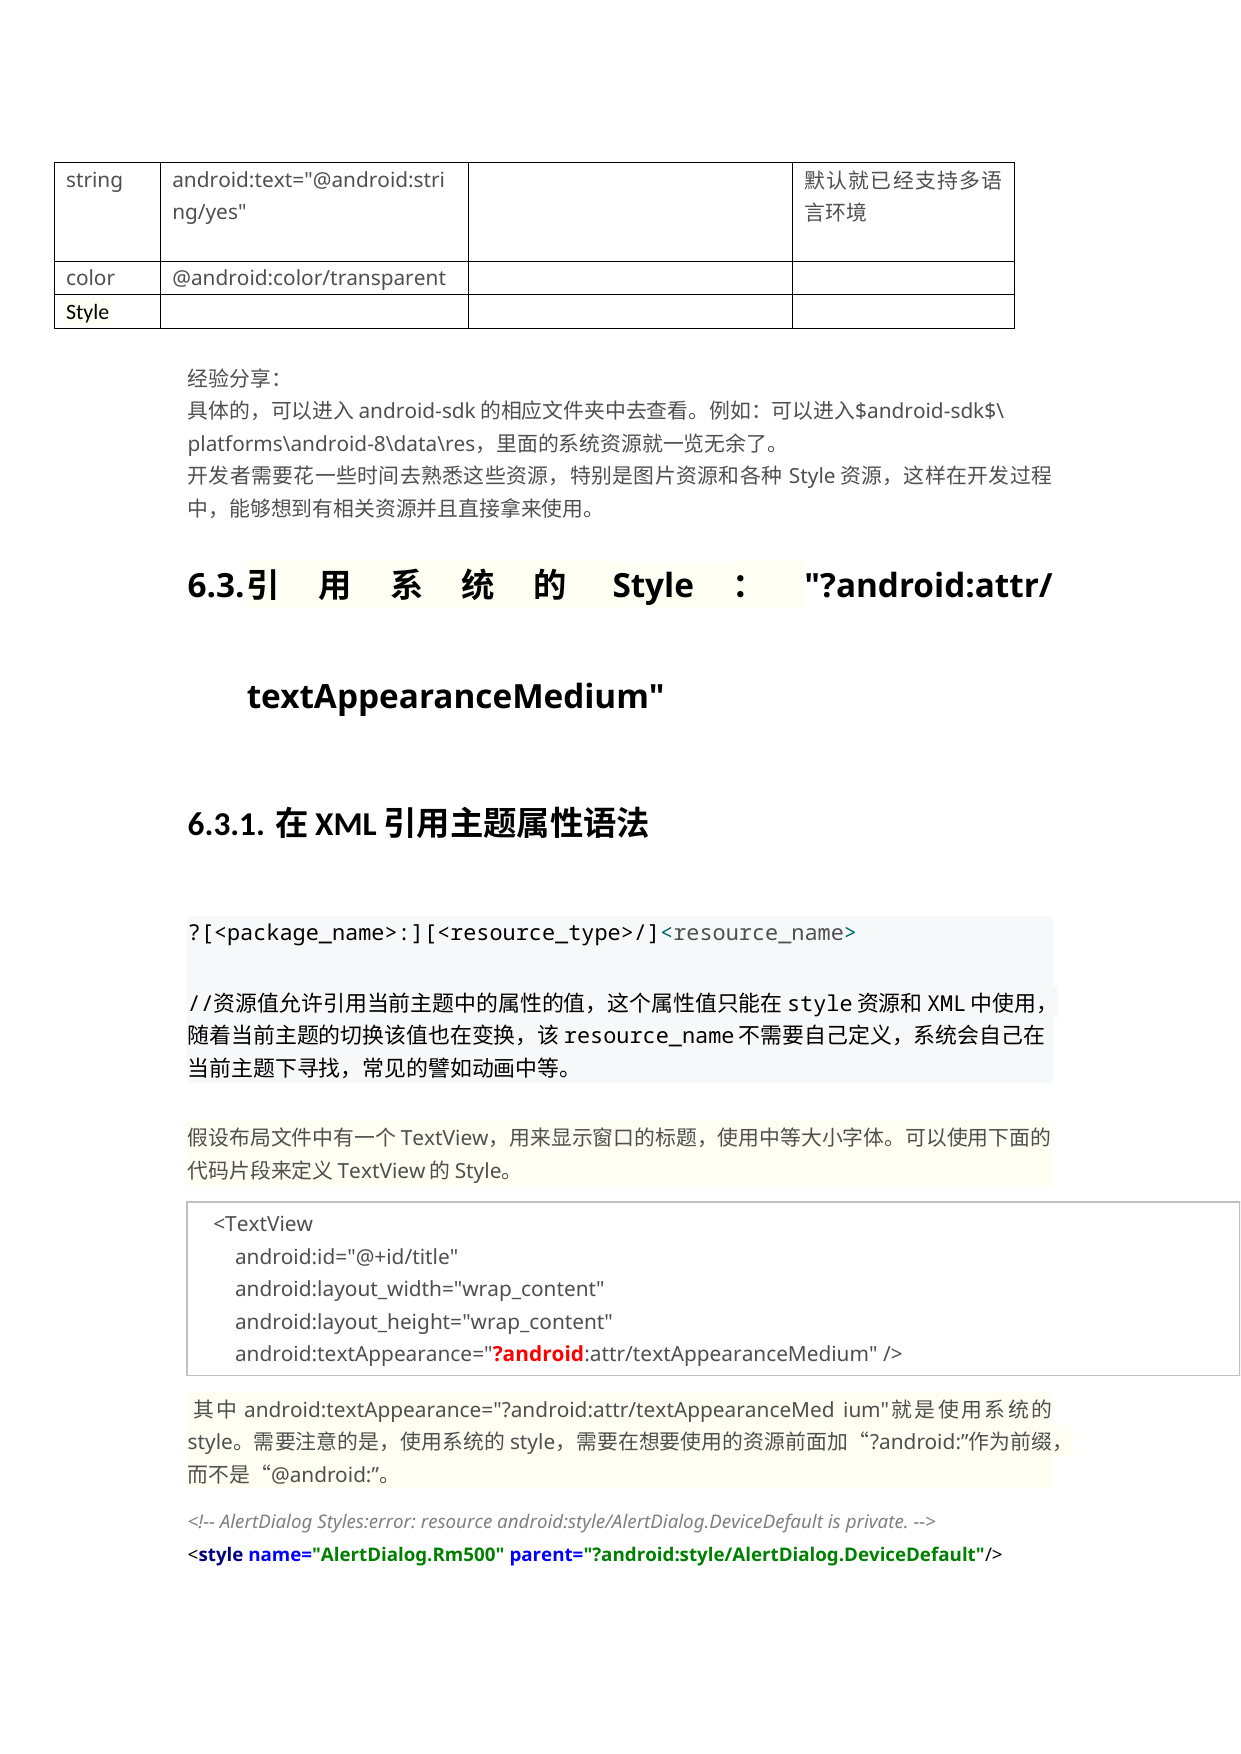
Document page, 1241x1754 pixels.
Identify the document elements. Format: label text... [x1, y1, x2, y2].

text ?[<package_name>:][<resource_type>/]<resource_name> [187, 916, 1053, 948]
text 经验分享： [187, 361, 1053, 394]
subtitle 引用系统的Style："?android:attr/textAppearanceMedium" [187, 551, 1053, 728]
table_cell android:text="@android:string/yes" [161, 163, 468, 261]
table_cell [469, 295, 792, 328]
table_cell [793, 295, 1014, 328]
table_header <TextView android:id="@+id/title" android:layout_width="wrap_content" android:layout_height="wrap_content" android:textAppearance="?android:attr/textAppearanceMedium" /> [188, 1203, 1239, 1374]
table_cell [469, 163, 792, 261]
table_cell [469, 262, 792, 294]
table_cell 默认就已经支持多语言环境 [793, 163, 1014, 261]
text //资源值允许引用当前主题中的属性的值，这个属性值只能在style资源和XML中使用，随着当前主题的切换该值也在变换，该resource_name不需要自己定义，系统会自己在当前主题下寻找，常见的譬如动画中等。 [187, 986, 1053, 1083]
text 其中android:textAppearance="?android:attr/textAppearanceMed ium"就是使用系统的style。需要注意的是，使用系统的style，需要在想要使用的资源前面加“?android:”作为前缀，而不是“@android:”。 [187, 1392, 1053, 1489]
table_cell color [55, 262, 160, 294]
subtitle 在XML引用主题属性语法 [187, 788, 1053, 853]
table_cell [793, 262, 1014, 294]
table_cell Style [55, 295, 160, 328]
table_cell @android:color/transparent [161, 262, 468, 294]
text 假设布局文件中有一个TextView，用来显示窗口的标题，使用中等大小字体。可以使用下面的代码片段来定义TextView的Style。 [187, 1121, 1053, 1186]
text 具体的，可以进入android-sdk的相应文件夹中去查看。例如：可以进入$android-sdk$\platforms\android-8\data\res，里面的系统资源就一览无余了。 [187, 394, 1053, 459]
text 开发者需要花一些时间去熟悉这些资源，特别是图片资源和各种Style资源，这样在开发过程中，能够想到有相关资源并且直接拿来使用。 [187, 459, 1053, 524]
text <!-- AlertDialog Styles:error: resource android:style/AlertDialog.DeviceDefault is private. --> <style name="AlertDialog.Rm500" parent="?android:style/AlertDialog.DeviceDefault"/> [187, 1505, 1053, 1570]
table_cell string [55, 163, 160, 261]
table_cell [161, 295, 468, 328]
